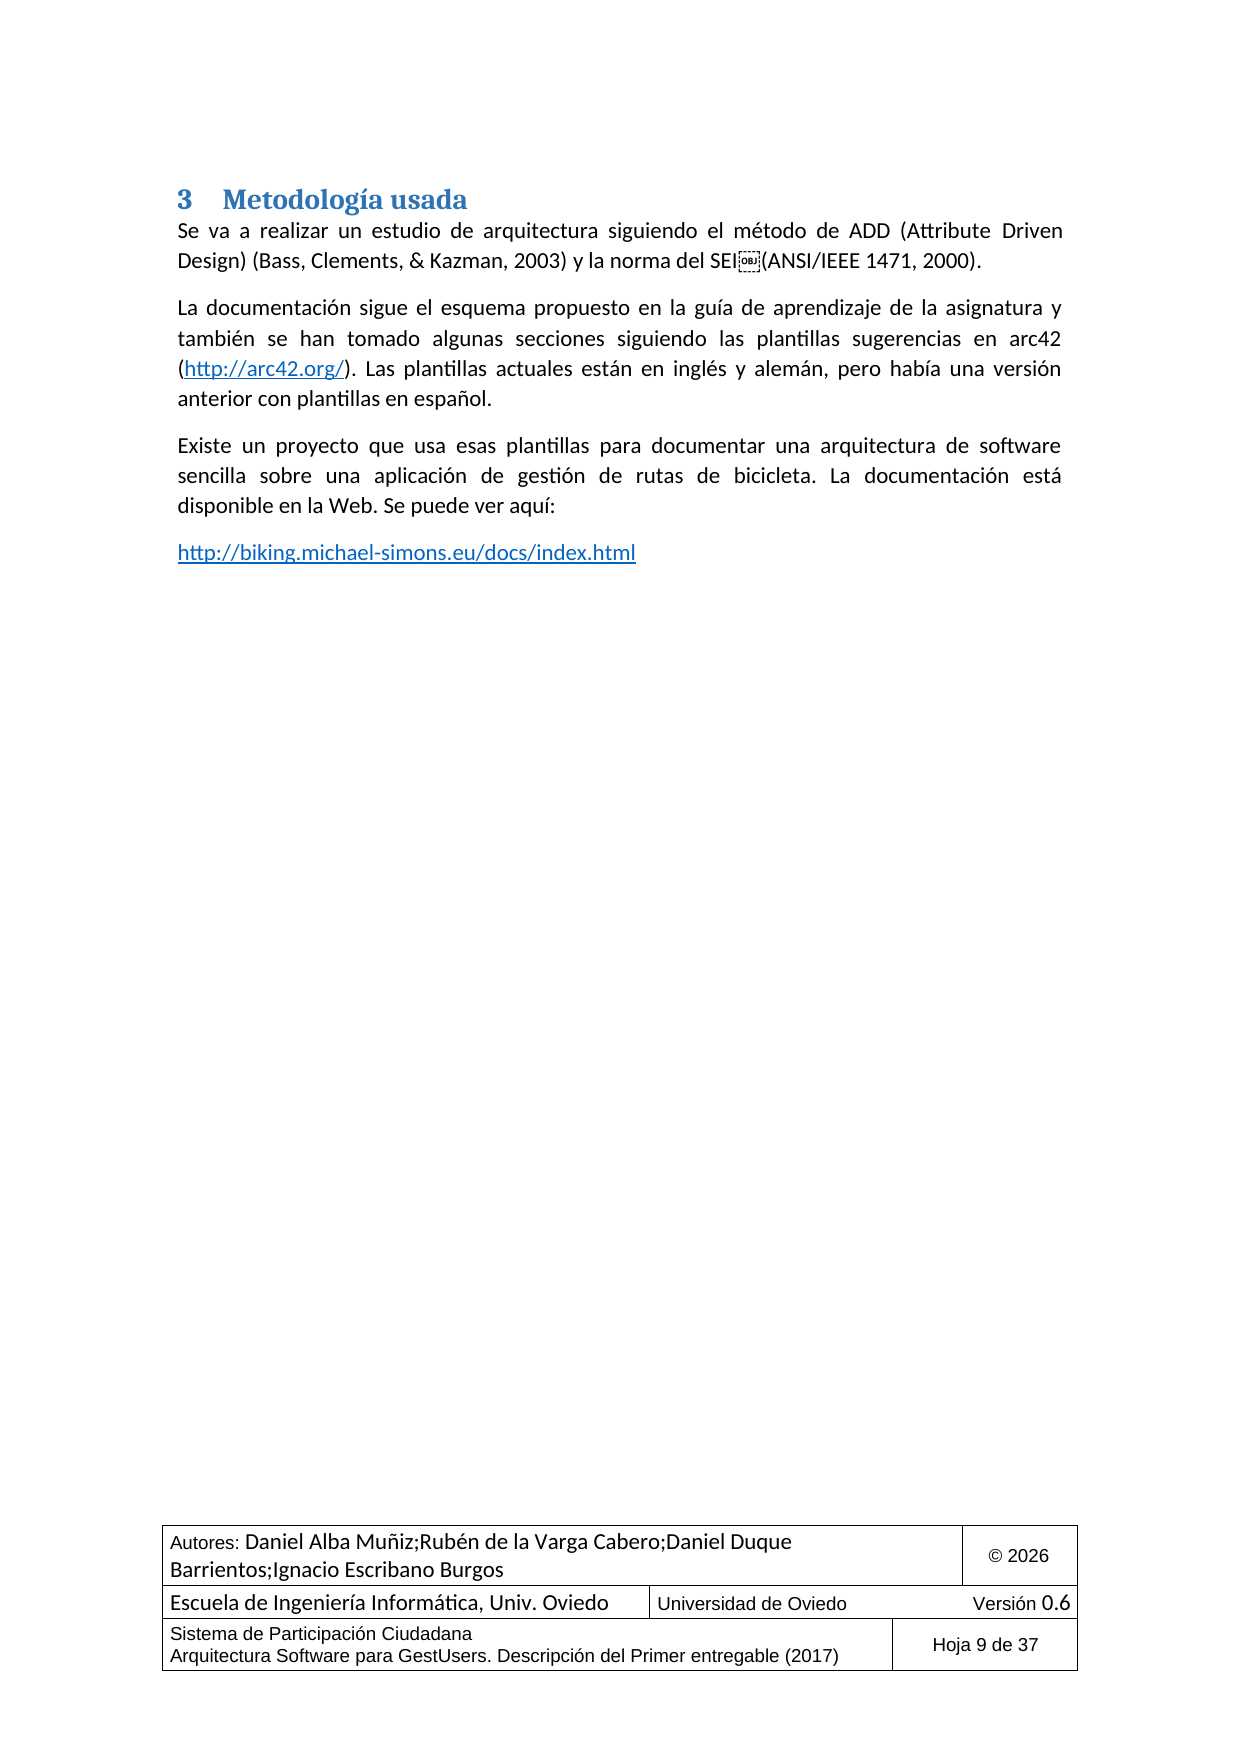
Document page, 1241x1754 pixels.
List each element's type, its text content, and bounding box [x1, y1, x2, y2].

text Se va a realizar un estudio de arquitectura siguiendo el método de ADD (Attribute Driven Design) y la norma del SEI￼. [177, 216, 1063, 275]
text La documentación sigue el esquema propuesto en la guía de aprendizaje de la asignatura y también se han tomado algunas secciones siguiendo las plantillas sugerencias en arc42 (http://arc42.org/). Las plantillas actuales están en inglés y alemán, pero había una versión anterior con plantillas en español. [177, 293, 1063, 412]
text Existe un proyecto que usa esas plantillas para documentar una arquitectura de software sencilla sobre una aplicación de gestión de rutas de bicicleta. La documentación está disponible en la Web. Se puede ver aquí: [177, 431, 1063, 519]
text http://biking.michael-simons.eu/docs/index.html [177, 538, 1063, 566]
subtitle Metodología usada [177, 183, 1063, 216]
